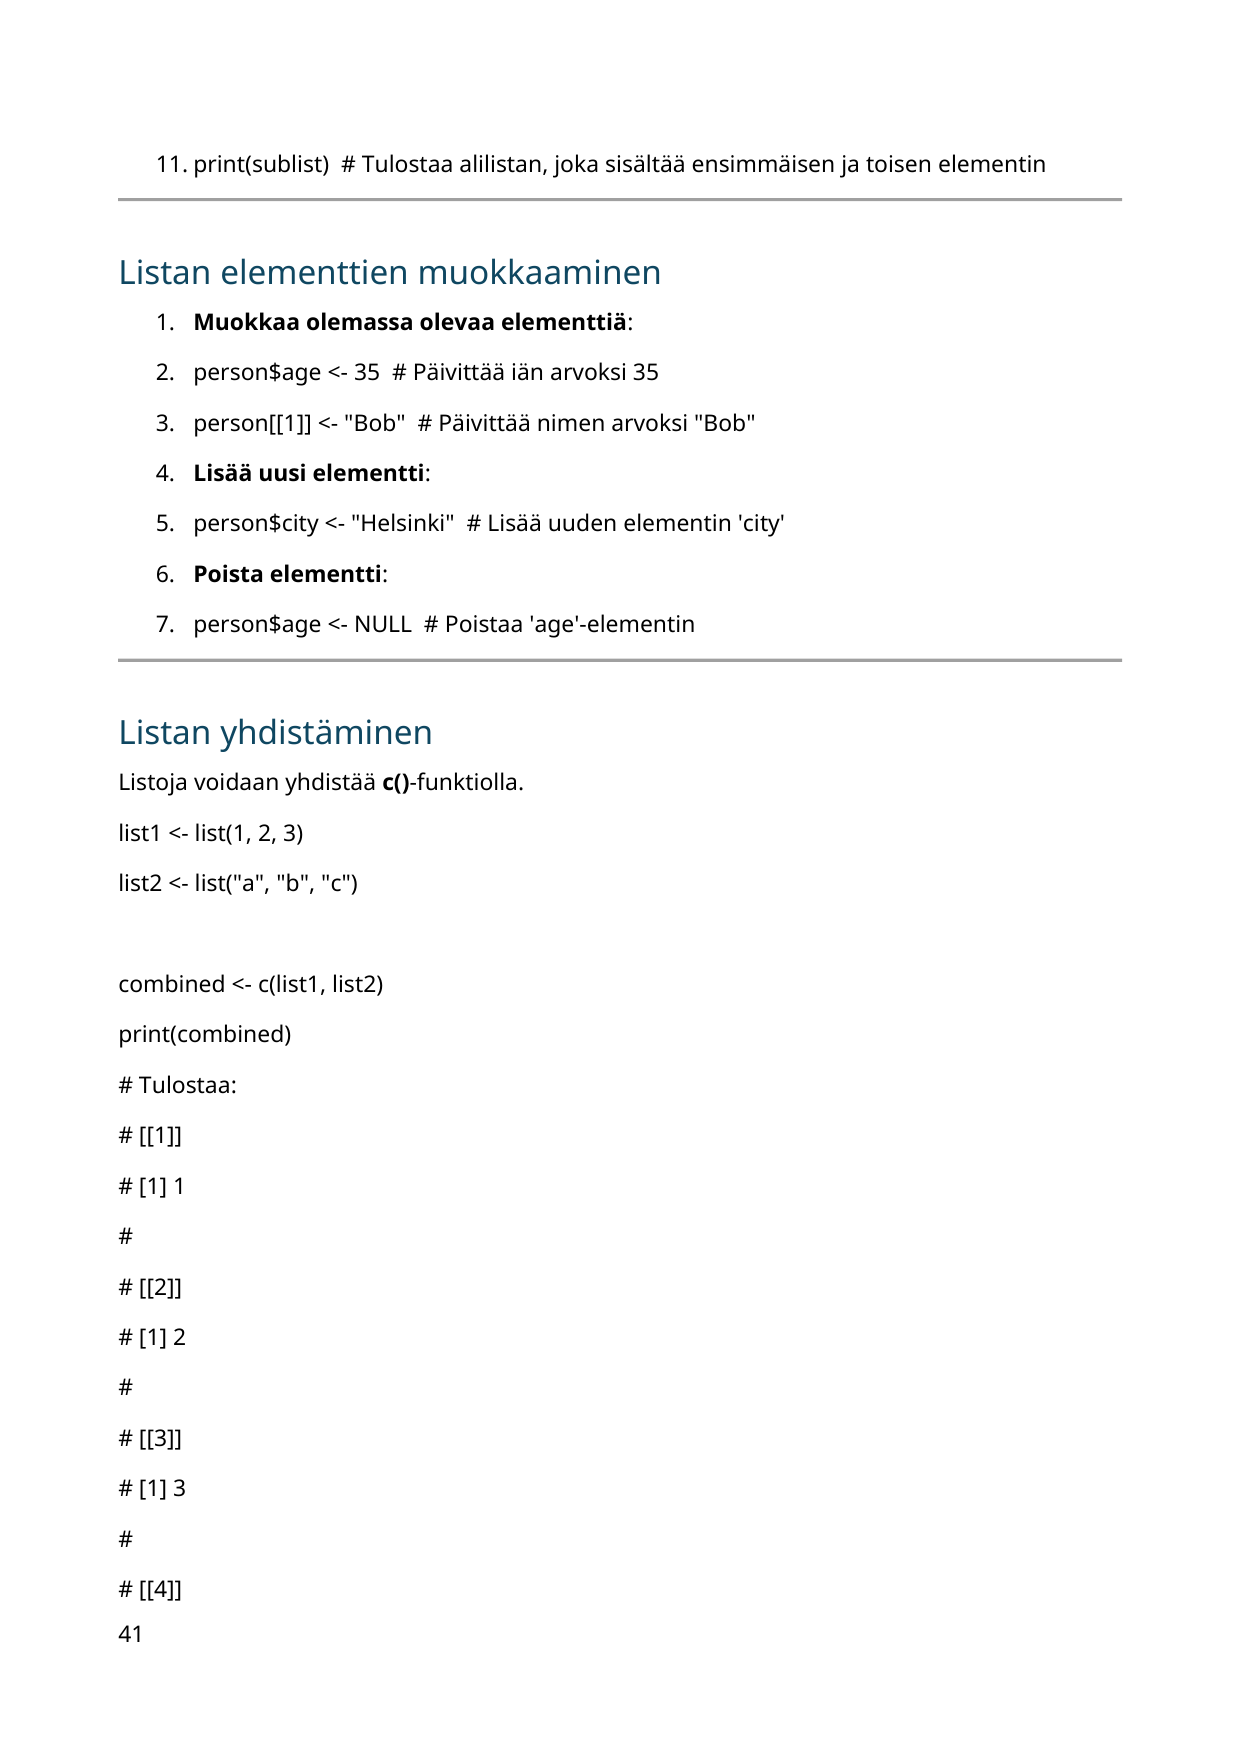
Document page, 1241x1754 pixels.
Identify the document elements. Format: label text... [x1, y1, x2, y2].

text # [1] 1 [118, 1170, 1122, 1201]
subtitle Listan yhdistäminen [118, 709, 1122, 754]
text list2 <- list("a", "b", "c") [118, 867, 1122, 898]
text # [1] 3 [118, 1472, 1122, 1503]
list Muokkaa olemassa olevaa elementtiä: [156, 306, 1122, 337]
list Poista elementti: [156, 558, 1122, 589]
text # [[3]] [118, 1422, 1122, 1453]
list person$age <- NULL # Poistaa 'age'-elementin [156, 608, 1122, 639]
text # [118, 1371, 1122, 1403]
list person$age <- 35 # Päivittää iän arvoksi 35 [156, 356, 1122, 387]
list Lisää uusi elementti: [156, 457, 1122, 488]
subtitle Listan elementtien muokkaaminen [118, 248, 1122, 294]
list person$city <- "Helsinki" # Lisää uuden elementin 'city' [156, 507, 1122, 539]
text # Tulostaa: [118, 1069, 1122, 1100]
list print(sublist) # Tulostaa alilistan, joka sisältää ensimmäisen ja toisen elementin [156, 148, 1122, 179]
text print(combined) [118, 1018, 1122, 1050]
text Listoja voidaan yhdistää c()-funktiolla. [118, 766, 1122, 798]
text # [1] 2 [118, 1321, 1122, 1352]
list person[[1]] <- "Bob" # Päivittää nimen arvoksi "Bob" [156, 407, 1122, 438]
text # [[1]] [118, 1119, 1122, 1151]
text # [[2]] [118, 1271, 1122, 1302]
text # [[4]] [118, 1573, 1122, 1604]
text # [118, 1523, 1122, 1554]
text # [118, 1220, 1122, 1251]
text combined <- c(list1, list2) [118, 968, 1122, 999]
text list1 <- list(1, 2, 3) [118, 817, 1122, 848]
